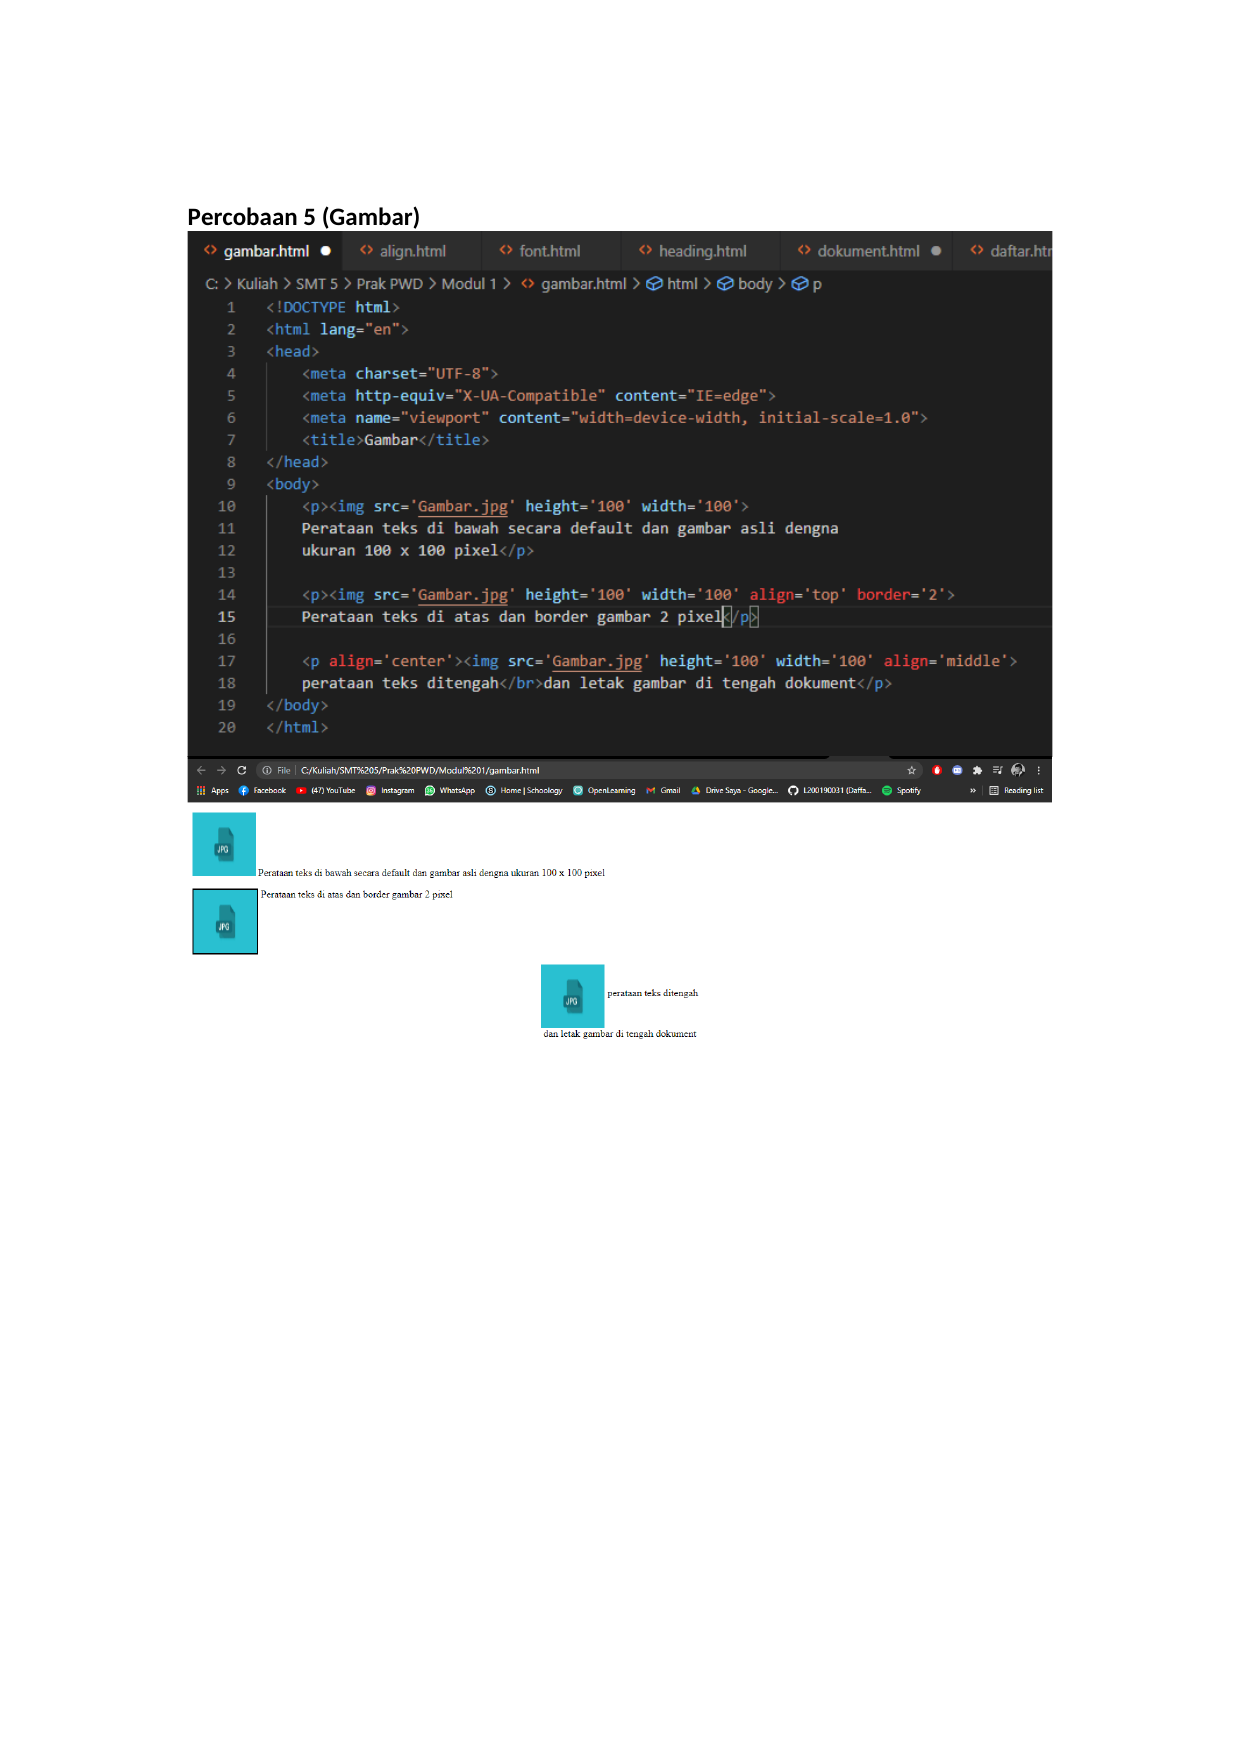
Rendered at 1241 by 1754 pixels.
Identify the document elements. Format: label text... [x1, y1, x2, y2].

picture [187, 231, 1053, 1051]
text Percobaan 5 (Gambar) [187, 201, 1053, 231]
